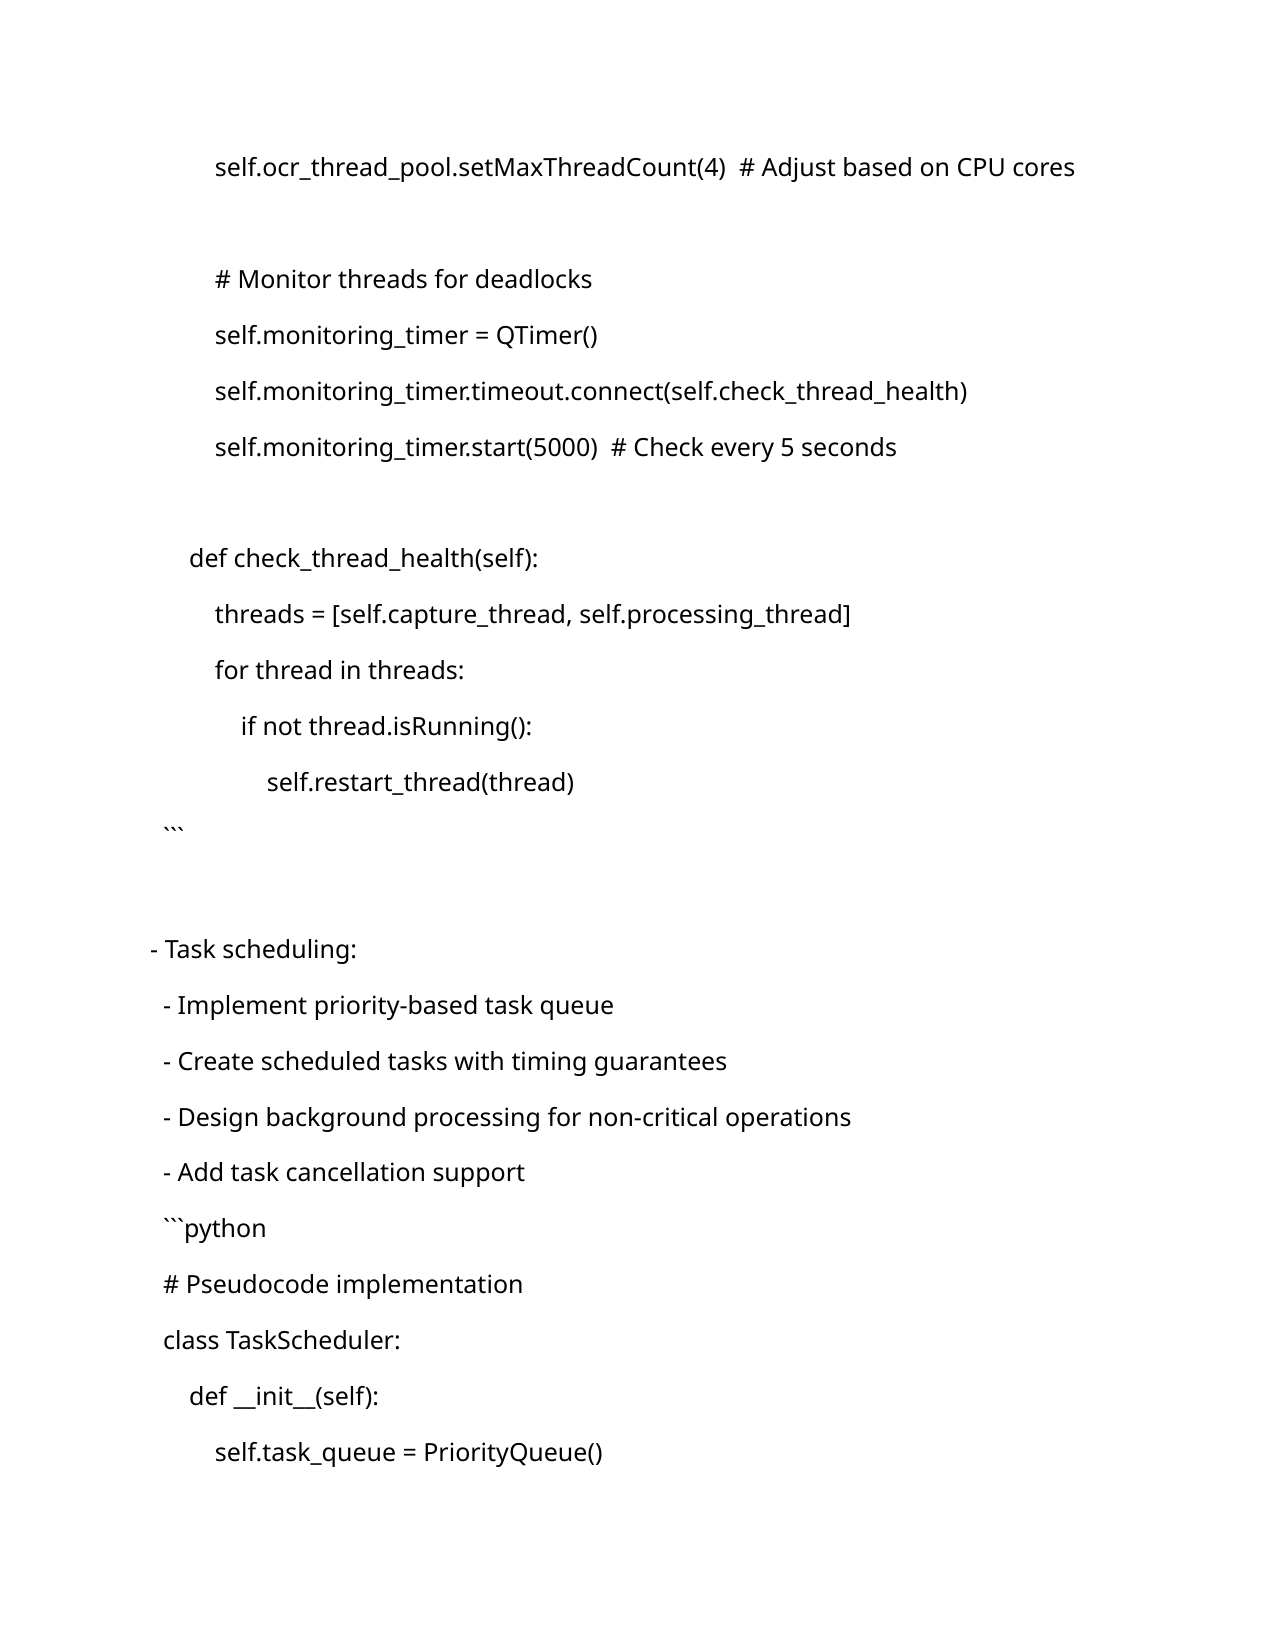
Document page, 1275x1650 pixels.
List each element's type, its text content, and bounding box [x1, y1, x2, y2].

text ```python [150, 1211, 1125, 1245]
text # Monitor threads for deadlocks [150, 262, 1125, 296]
text self.monitoring_timer.timeout.connect(self.check_thread_health) [150, 373, 1125, 407]
text ``` [150, 820, 1125, 854]
text def __init__(self): [150, 1378, 1125, 1412]
text - Design background processing for non-critical operations [150, 1099, 1125, 1133]
text - Task scheduling: [150, 932, 1125, 966]
text if not thread.isRunning(): [150, 708, 1125, 742]
text - Add task cancellation support [150, 1155, 1125, 1189]
text self.ocr_thread_pool.setMaxThreadCount(4) # Adjust based on CPU cores [150, 150, 1125, 184]
text self.task_queue = PriorityQueue() [150, 1434, 1125, 1468]
text self.restart_thread(thread) [150, 764, 1125, 798]
text - Implement priority-based task queue [150, 987, 1125, 1022]
text threads = [self.capture_thread, self.processing_thread] [150, 597, 1125, 631]
text for thread in threads: [150, 652, 1125, 687]
text class TaskScheduler: [150, 1322, 1125, 1357]
text self.monitoring_timer = QTimer() [150, 317, 1125, 352]
text def check_thread_health(self): [150, 541, 1125, 575]
text - Create scheduled tasks with timing guarantees [150, 1043, 1125, 1077]
text self.monitoring_timer.start(5000) # Check every 5 seconds [150, 429, 1125, 463]
text # Pseudocode implementation [150, 1267, 1125, 1301]
